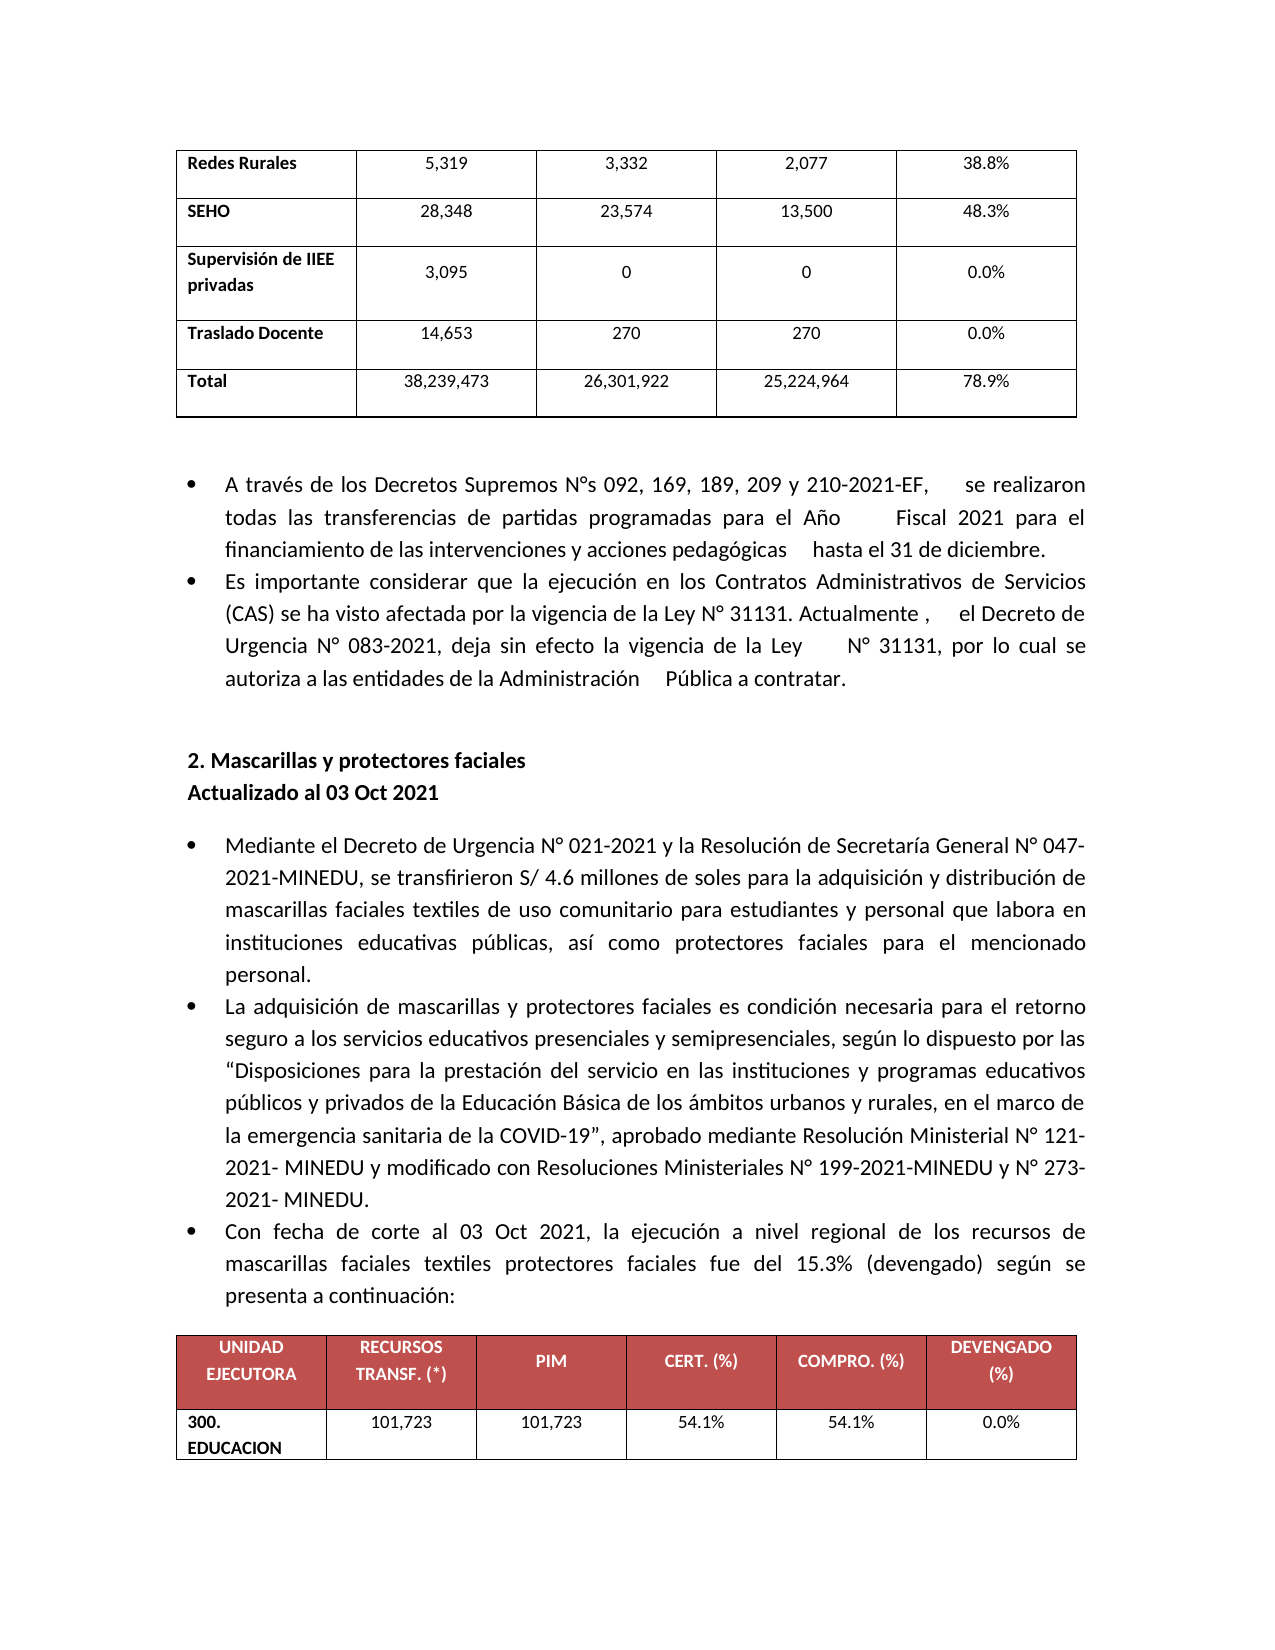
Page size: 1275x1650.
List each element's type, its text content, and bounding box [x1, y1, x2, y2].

table_cell Total [177, 370, 356, 416]
table_cell 28,348 [357, 199, 536, 246]
table_cell 13,500 [717, 199, 896, 246]
table_cell 3,095 [357, 247, 536, 320]
table_cell 0.0% [897, 247, 1076, 320]
table_cell 48.3% [897, 199, 1076, 246]
table_cell 101,723 [477, 1410, 626, 1459]
table_cell 0.0% [927, 1410, 1076, 1459]
table_cell 0.0% [897, 321, 1076, 368]
table_cell 0 [537, 247, 716, 320]
table_header COMPRO. (%) [777, 1336, 926, 1409]
table_cell 78.9% [897, 370, 1076, 416]
table_cell SEHO [177, 199, 356, 246]
table_cell 26,301,922 [537, 370, 716, 416]
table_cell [177, 1410, 326, 1459]
table_cell 5,319 [357, 151, 536, 198]
table_cell 0 [717, 247, 896, 320]
table_cell Supervisión de IIEE privadas [177, 247, 356, 320]
table_cell 54.1% [777, 1410, 926, 1459]
list A través de los Decretos Supremos N°s 092, 169, 189, 209 y 210-2021-EF, se realizaron todas las transferencias de partidas programadas para el Año Fiscal 2021 para el financiamiento de las intervenciones y acciones pedagógicas hasta el 31 de diciembre. [187, 471, 1087, 563]
table_header UNIDAD EJECUTORA [177, 1336, 326, 1409]
table_header RECURSOS TRANSF. (*) [327, 1336, 476, 1409]
table_cell 14,653 [357, 321, 536, 368]
table_header PIM [477, 1336, 626, 1409]
table_cell 3,332 [537, 151, 716, 198]
list La adquisición de mascarillas y protectores faciales es condición necesaria para el retorno seguro a los servicios educativos presenciales y semipresenciales, según lo dispuesto por las “Disposiciones para la prestación del servicio en las instituciones y programas educativos públicos y privados de la Educación Básica de los ámbitos urbanos y rurales, en el marco de la emergencia sanitaria de la COVID-19”, aprobado mediante Resolución Ministerial N° 121-2021- MINEDU y modificado con Resoluciones Ministeriales N° 199-2021-MINEDU y N° 273-2021- MINEDU. [187, 992, 1087, 1213]
table_cell 38.8% [897, 151, 1076, 198]
table_cell Redes Rurales [177, 151, 356, 198]
table_cell 54.1% [627, 1410, 776, 1459]
table_cell 101,723 [327, 1410, 476, 1459]
table_header CERT. (%) [627, 1336, 776, 1409]
list Es importante considerar que la ejecución en los Contratos Administrativos de Servicios (CAS) se ha visto afectada por la vigencia de la Ley N° 31131. Actualmente , el Decreto de Urgencia N° 083-2021, deja sin efecto la vigencia de la Ley N° 31131, por lo cual se autoriza a las entidades de la Administración Pública a contratar. [187, 567, 1087, 692]
text Actualizado al 03 Oct 2021 [187, 778, 1087, 806]
table_cell 38,239,473 [357, 370, 536, 416]
table_header DEVENGADO (%) [927, 1336, 1076, 1409]
table_cell 270 [717, 321, 896, 368]
table_cell 270 [537, 321, 716, 368]
table_cell 25,224,964 [717, 370, 896, 416]
list Con fecha de corte al 03 Oct 2021, la ejecución a nivel regional de los recursos de mascarillas faciales textiles protectores faciales fue del 15.3% (devengado) según se presenta a continuación: [187, 1217, 1087, 1310]
table_cell 2,077 [717, 151, 896, 198]
subtitle 2. Mascarillas y protectores faciales [187, 746, 1087, 774]
list Mediante el Decreto de Urgencia N° 021-2021 y la Resolución de Secretaría General N° 047-2021-MINEDU, se transfirieron S/ 4.6 millones de soles para la adquisición y distribución de mascarillas faciales textiles de uso comunitario para estudiantes y personal que labora en instituciones educativas públicas, así como protectores faciales para el mencionado personal. [187, 831, 1087, 988]
table_cell 23,574 [537, 199, 716, 246]
table_cell Traslado Docente [177, 321, 356, 368]
